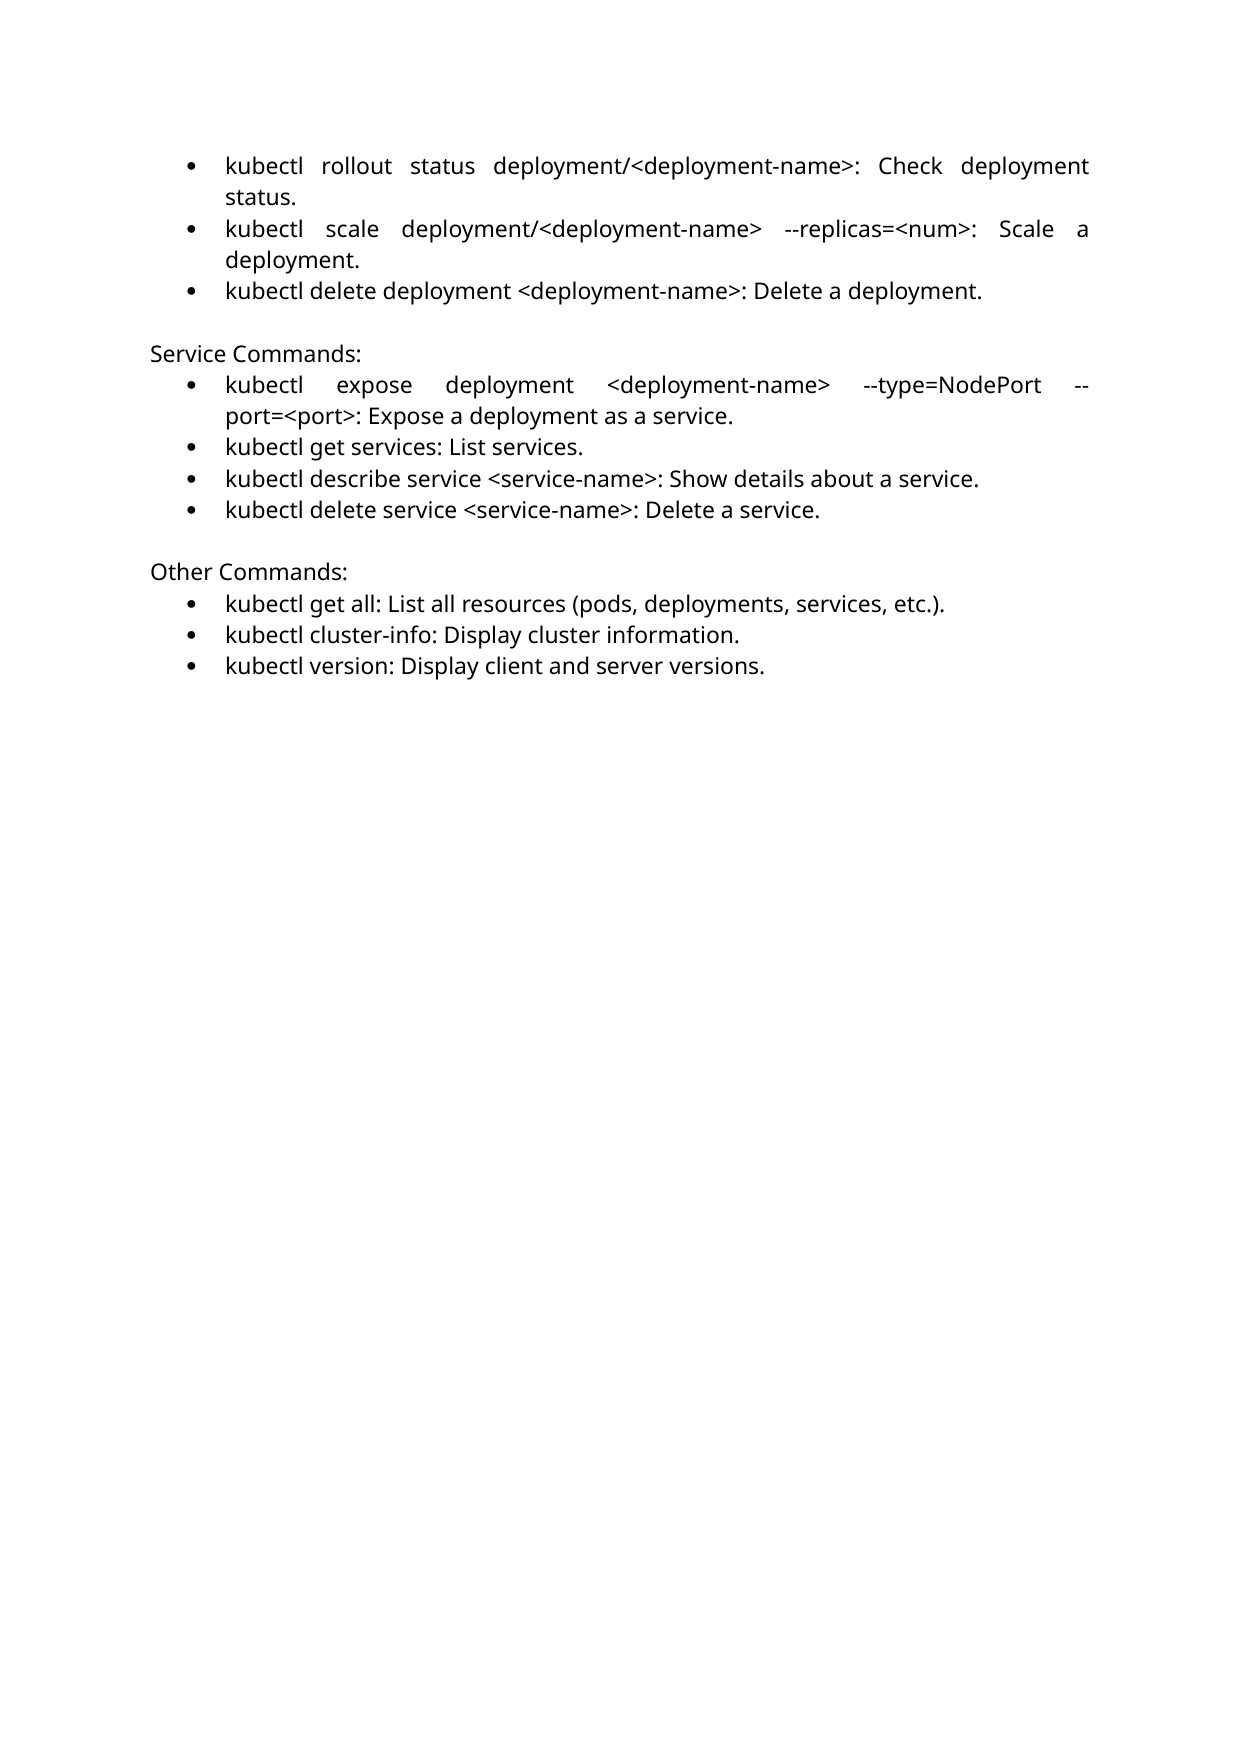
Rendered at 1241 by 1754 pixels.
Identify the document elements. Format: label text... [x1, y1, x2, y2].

list kubectl version: Display client and server versions. [187, 650, 1090, 681]
list kubectl describe service <service-name>: Show details about a service. [187, 462, 1090, 494]
list kubectl get all: List all resources (pods, deployments, services, etc.). [187, 587, 1090, 619]
list kubectl get services: List services. [187, 431, 1090, 462]
list kubectl delete service <service-name>: Delete a service. [187, 494, 1090, 525]
list kubectl scale deployment/<deployment-name> --replicas=<num>: Scale a deployment. [187, 212, 1090, 275]
list kubectl cluster-info: Display cluster information. [187, 619, 1090, 650]
list kubectl delete deployment <deployment-name>: Delete a deployment. [187, 275, 1090, 306]
text Other Commands: [150, 556, 1090, 587]
list kubectl expose deployment <deployment-name> --type=NodePort --port=<port>: Expose a deployment as a service. [187, 369, 1090, 431]
text Service Commands: [150, 337, 1090, 369]
list kubectl rollout status deployment/<deployment-name>: Check deployment status. [187, 150, 1090, 212]
